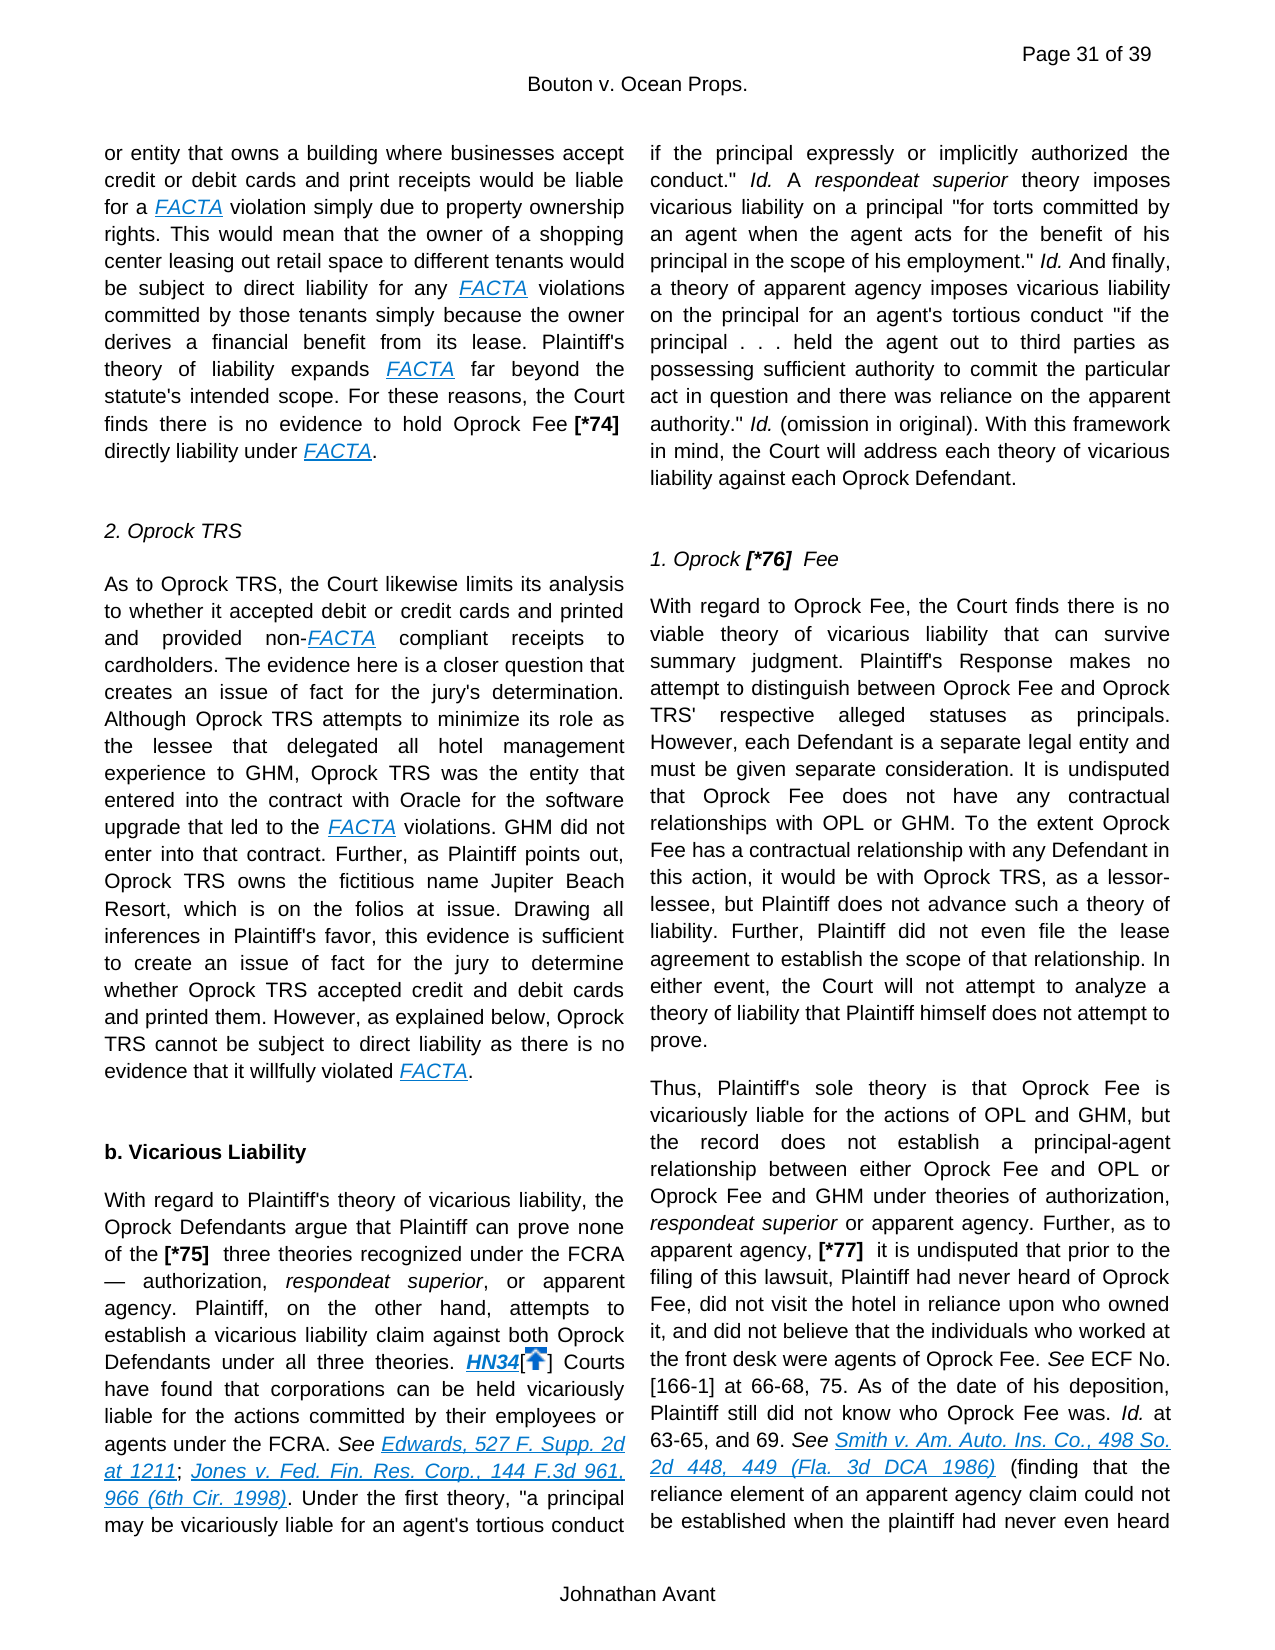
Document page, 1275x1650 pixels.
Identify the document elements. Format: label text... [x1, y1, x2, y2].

text With regard to Plaintiff's theory of vicarious liability, the Oprock Defendants argue that Plaintiff can prove none of the [*75] three theories recognized under the FCRA — authorization, respondeat superior, or apparent agency. Plaintiff, on the other hand, attempts to establish a vicarious liability claim against both Oprock Defendants under all three theories. HN34[] Courts have found that corporations can be held vicariously liable for the actions committed by their employees or agents under the FCRA. See Edwards, 527 F. Supp. 2d at 1211; Jones v. Fed. Fin. Res. Corp., 144 F.3d 961, 966 (6th Cir. 1998). Under the first theory, "a principal may be vicariously liable for an agent's tortious conduct if the principal expressly or implicitly authorized the conduct." Id. A respondeat superior theory imposes vicarious liability on a principal "for torts committed by an agent when the agent acts for the benefit of his principal in the scope of his employment." Id. And finally, a theory of apparent agency imposes vicarious liability on the principal for an agent's tortious conduct "if the principal . . . held the agent out to third parties as possessing sufficient authority to commit the particular act in question and there was reliance on the apparent authority." Id. (omission in original). With this framework in mind, the Court will address each theory of vicarious liability against each Oprock Defendant. [104, 1184, 625, 1537]
text With regard to Oprock Fee, the Court finds there is no viable theory of vicarious liability that can survive summary judgment. Plaintiff's Response makes no attempt to distinguish between Oprock Fee and Oprock TRS' respective alleged statuses as principals. However, each Defendant is a separate legal entity and must be given separate consideration. It is undisputed that Oprock Fee does not have any contractual relationships with OPL or GHM. To the extent Oprock Fee has a contractual relationship with any Defendant in this action, it would be with Oprock TRS, as a lessor-lessee, but Plaintiff does not advance such a theory of liability. Further, Plaintiff did not even file the lease agreement to establish the scope of that relationship. In either event, the Court will not attempt to analyze a theory of liability that Plaintiff himself does not attempt to prove. [650, 591, 1171, 1052]
text As to Oprock TRS, the Court likewise limits its analysis to whether it accepted debit or credit cards and printed and provided non-FACTA compliant receipts to cardholders. The evidence here is a closer question that creates an issue of fact for the jury's determination. Although Oprock TRS attempts to minimize its role as the lessee that delegated all hotel management experience to GHM, Oprock TRS was the entity that entered into the contract with Oracle for the software upgrade that led to the FACTA violations. GHM did not enter into that contract. Further, as Plaintiff points out, Oprock TRS owns the fictitious name Jupiter Beach Resort, which is on the folios at issue. Drawing all inferences in Plaintiff's favor, this evidence is sufficient to create an issue of fact for the jury to determine whether Oprock TRS accepted credit and debit cards and printed them. However, as explained below, Oprock TRS cannot be subject to direct liability as there is no evidence that it willfully violated FACTA. [104, 568, 625, 1083]
picture [525, 1347, 547, 1370]
text With regard to Plaintiff's theory of vicarious liability, the Oprock Defendants argue that Plaintiff can prove none of the [*75] three theories recognized under the FCRA — authorization, respondeat superior, or apparent agency. Plaintiff, on the other hand, attempts to establish a vicarious liability claim against both Oprock Defendants under all three theories. HN34[] Courts have found that corporations can be held vicariously liable for the actions committed by their employees or agents under the FCRA. See Edwards, 527 F. Supp. 2d at 1211; Jones v. Fed. Fin. Res. Corp., 144 F.3d 961, 966 (6th Cir. 1998). Under the first theory, "a principal may be vicariously liable for an agent's tortious conduct if the principal expressly or implicitly authorized the conduct." Id. A respondeat superior theory imposes vicarious liability on a principal "for torts committed by an agent when the agent acts for the benefit of his principal in the scope of his employment." Id. And finally, a theory of apparent agency imposes vicarious liability on the principal for an agent's tortious conduct "if the principal . . . held the agent out to third parties as possessing sufficient authority to commit the particular act in question and there was reliance on the apparent authority." Id. (omission in original). With this framework in mind, the Court will address each theory of vicarious liability against each Oprock Defendant. [650, 137, 1171, 489]
text 2. Oprock TRS [104, 487, 625, 543]
text b. Vicarious Liability [104, 1108, 625, 1164]
text 1. Oprock [*76] Fee [650, 514, 1171, 570]
